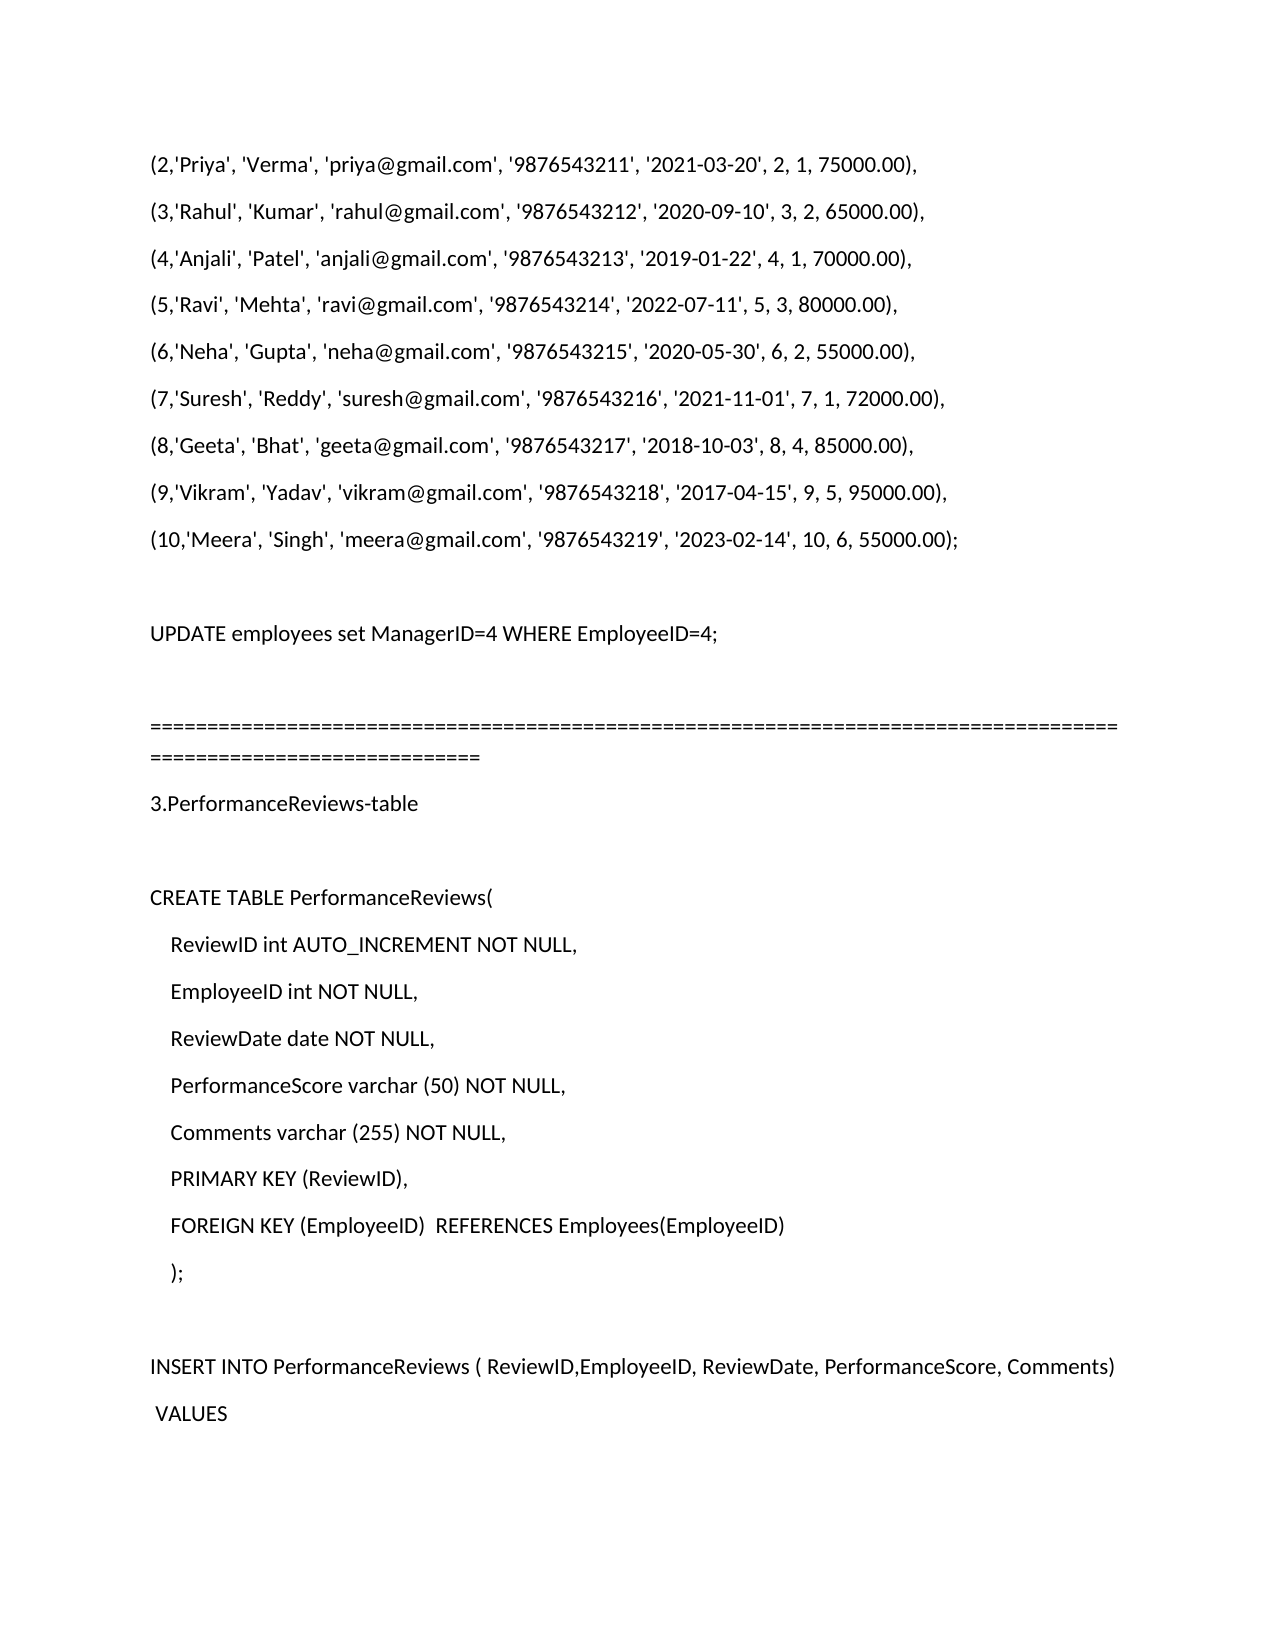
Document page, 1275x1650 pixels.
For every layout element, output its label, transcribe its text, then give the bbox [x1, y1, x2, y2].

text (9,'Vikram', 'Yadav', 'vikram@gmail.com', '9876543218', '2017-04-15', 9, 5, 95000.00), [150, 478, 1125, 506]
text INSERT INTO PerformanceReviews ( ReviewID,EmployeeID, ReviewDate, PerformanceScore, Comments) [150, 1352, 1125, 1380]
text EmployeeID int NOT NULL, [150, 977, 1125, 1005]
text (4,'Anjali', 'Patel', 'anjali@gmail.com', '9876543213', '2019-01-22', 4, 1, 70000.00), [150, 244, 1125, 272]
text UPDATE employees set ManagerID=4 WHERE EmployeeID=4; [150, 619, 1125, 647]
text (7,'Suresh', 'Reddy', 'suresh@gmail.com', '9876543216', '2021-11-01', 7, 1, 72000.00), [150, 384, 1125, 412]
text 3.PerformanceReviews-table [150, 789, 1125, 818]
text ReviewDate date NOT NULL, [150, 1024, 1125, 1052]
text Comments varchar (255) NOT NULL, [150, 1118, 1125, 1146]
text (10,'Meera', 'Singh', 'meera@gmail.com', '9876543219', '2023-02-14', 10, 6, 55000.00); [150, 525, 1125, 553]
text (8,'Geeta', 'Bhat', 'geeta@gmail.com', '9876543217', '2018-10-03', 8, 4, 85000.00), [150, 431, 1125, 459]
text (3,'Rahul', 'Kumar', 'rahul@gmail.com', '9876543212', '2020-09-10', 3, 2, 65000.00), [150, 197, 1125, 225]
text ReviewID int AUTO_INCREMENT NOT NULL, [150, 930, 1125, 958]
text VALUES [150, 1399, 1125, 1427]
text PerformanceScore varchar (50) NOT NULL, [150, 1071, 1125, 1099]
text ); [150, 1258, 1125, 1286]
text ================================================================================================================== [150, 712, 1125, 771]
text CREATE TABLE PerformanceReviews( [150, 883, 1125, 911]
text PRIMARY KEY (ReviewID), [150, 1164, 1125, 1193]
text (5,'Ravi', 'Mehta', 'ravi@gmail.com', '9876543214', '2022-07-11', 5, 3, 80000.00), [150, 291, 1125, 319]
text FOREIGN KEY (EmployeeID) REFERENCES Employees(EmployeeID) [150, 1211, 1125, 1239]
text (2,'Priya', 'Verma', 'priya@gmail.com', '9876543211', '2021-03-20', 2, 1, 75000.00), [150, 150, 1125, 178]
text (6,'Neha', 'Gupta', 'neha@gmail.com', '9876543215', '2020-05-30', 6, 2, 55000.00), [150, 337, 1125, 366]
